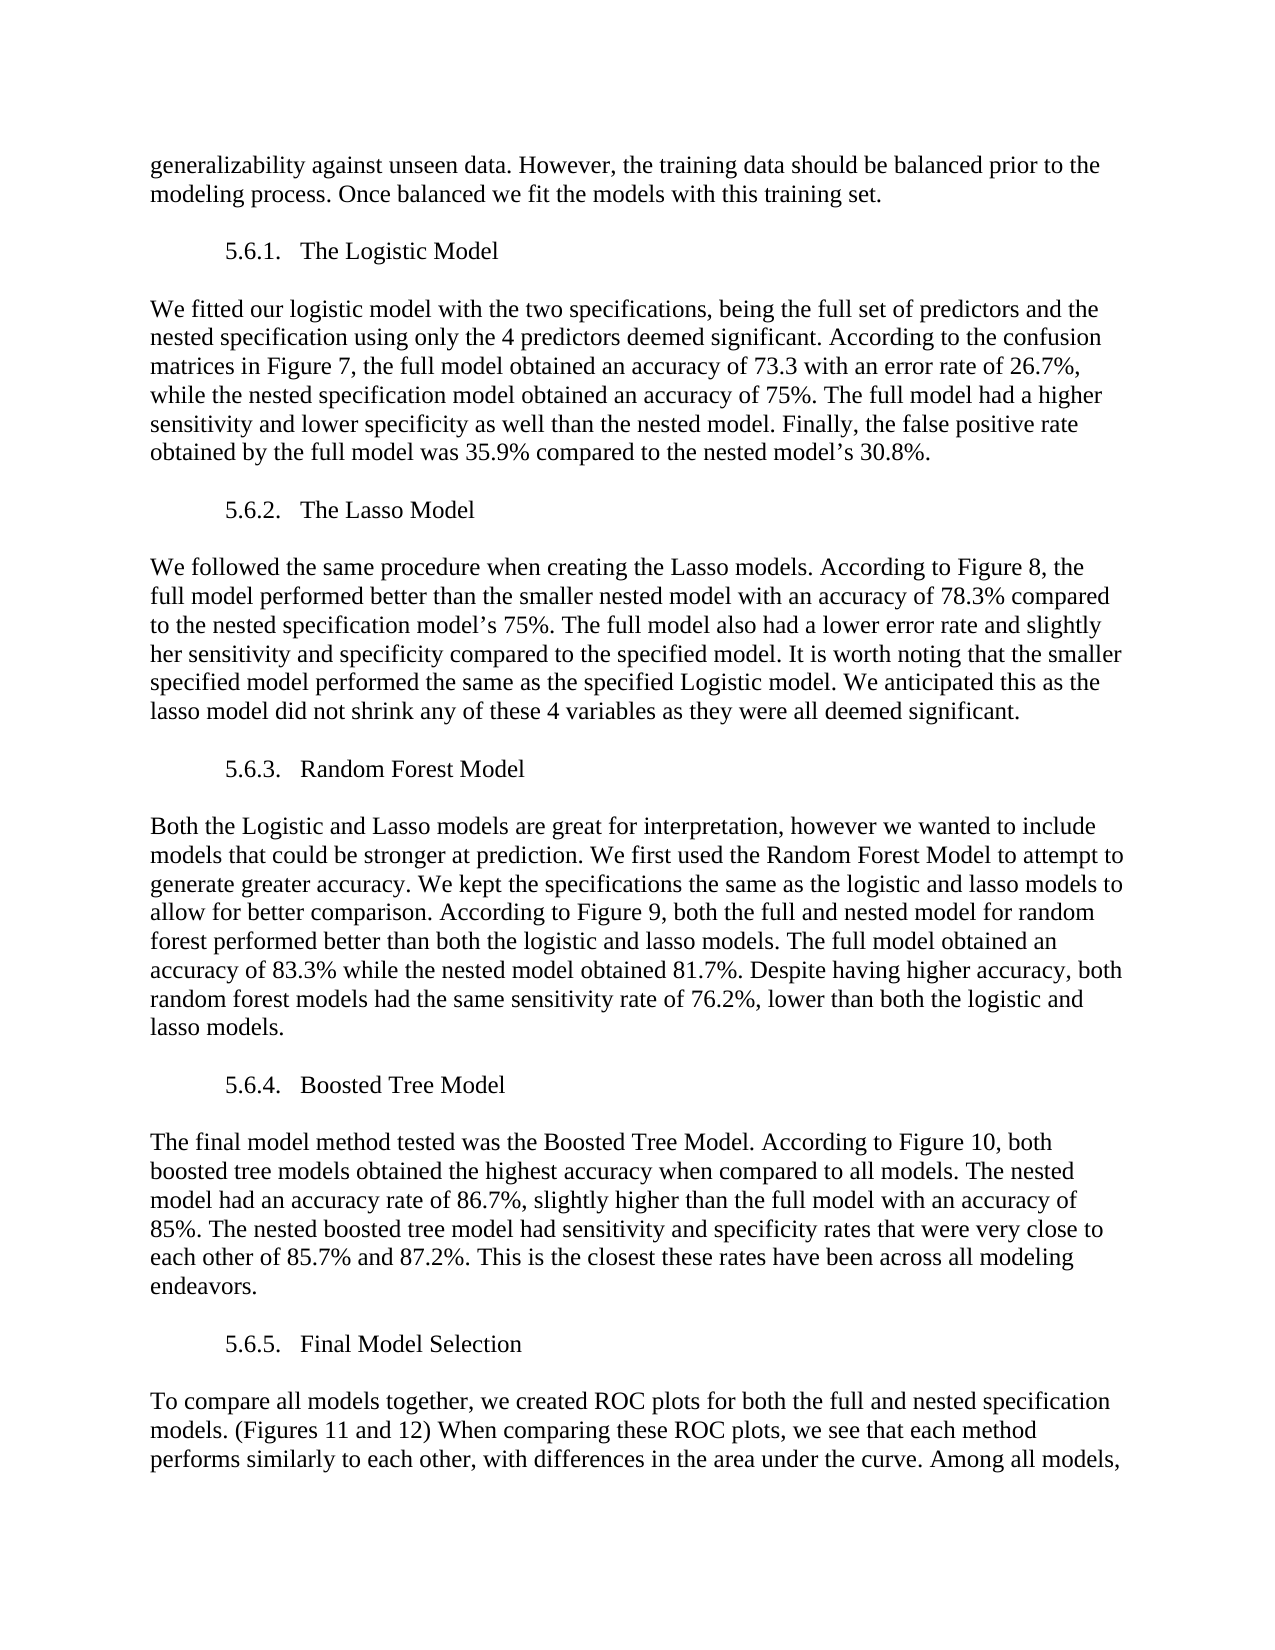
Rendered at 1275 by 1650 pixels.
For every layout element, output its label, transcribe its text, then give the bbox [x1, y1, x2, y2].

list The Logistic Model [225, 236, 1125, 265]
list Boosted Tree Model [225, 1070, 1125, 1099]
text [150, 150, 1125, 207]
text The final model method tested was the Boosted Tree Model. According to Figure 10, both boosted tree models obtained the highest accuracy when compared to all models. The nested model had an accuracy rate of 86.7%, slightly higher than the full model with an accuracy of 85%. The nested boosted tree model had sensitivity and specificity rates that were very close to each other of 85.7% and 87.2%. This is the closest these rates have been across all modeling endeavors. [150, 1127, 1125, 1300]
list The Lasso Model [225, 495, 1125, 524]
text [150, 1386, 1125, 1472]
text Both the Logistic and Lasso models are great for interpretation, however we wanted to include models that could be stronger at prediction. We first used the Random Forest Model to attempt to generate greater accuracy. We kept the specifications the same as the logistic and lasso models to allow for better comparison. According to Figure 9, both the full and nested model for random forest performed better than both the logistic and lasso models. The full model obtained an accuracy of 83.3% while the nested model obtained 81.7%. Despite having higher accuracy, both random forest models had the same sensitivity rate of 76.2%, lower than both the logistic and lasso models. [150, 811, 1125, 1041]
text We followed the same procedure when creating the Lasso models. According to Figure 8, the full model performed better than the smaller nested model with an accuracy of 78.3% compared to the nested specification model’s 75%. The full model also had a lower error rate and slightly her sensitivity and specificity compared to the specified model. It is worth noting that the smaller specified model performed the same as the specified Logistic model. We anticipated this as the lasso model did not shrink any of these 4 variables as they were all deemed significant. [150, 552, 1125, 725]
list Final Model Selection [225, 1329, 1125, 1357]
list Random Forest Model [225, 754, 1125, 782]
text We fitted our logistic model with the two specifications, being the full set of predictors and the nested specification using only the 4 predictors deemed significant. According to the confusion matrices in Figure 7, the full model obtained an accuracy of 73.3 with an error rate of 26.7%, while the nested specification model obtained an accuracy of 75%. The full model had a higher sensitivity and lower specificity as well than the nested model. Finally, the false positive rate obtained by the full model was 35.9% compared to the nested model’s 30.8%. [150, 294, 1125, 466]
